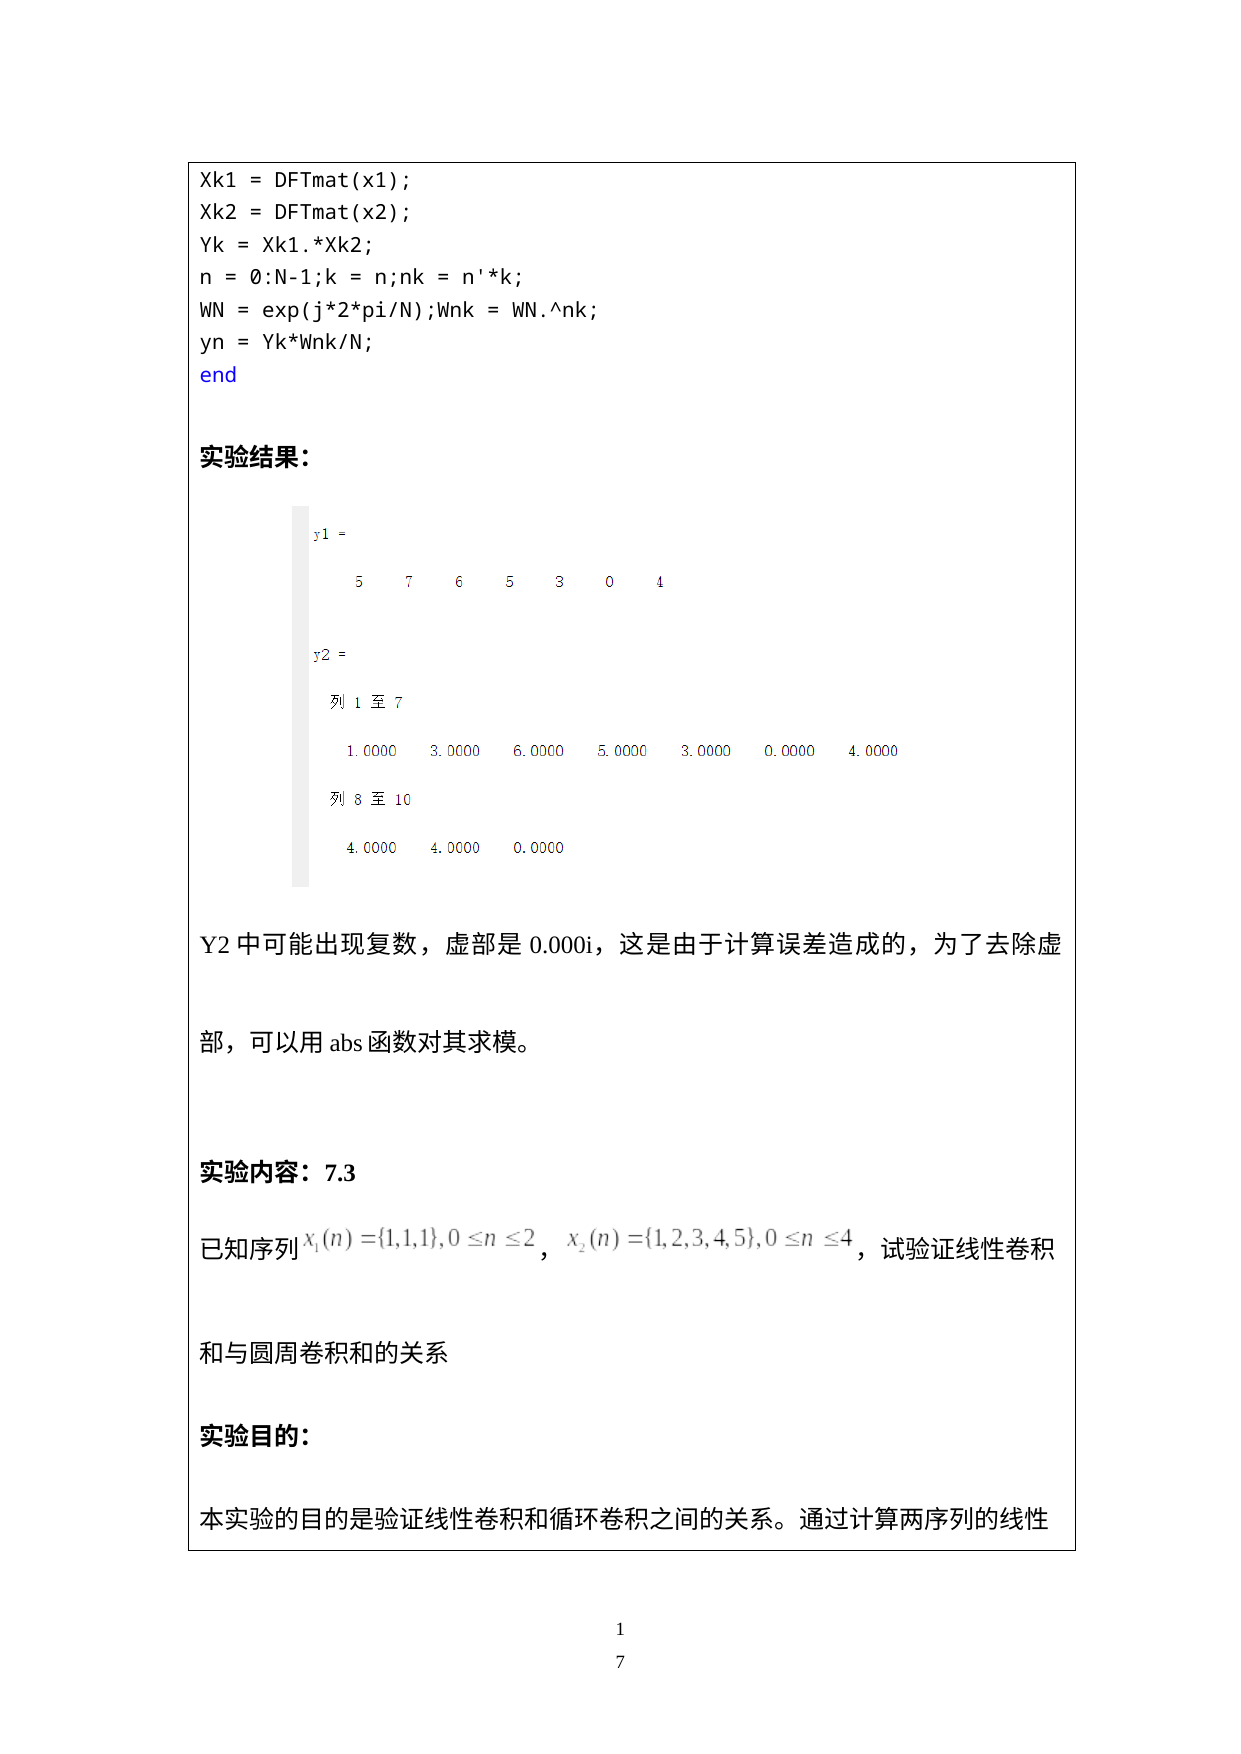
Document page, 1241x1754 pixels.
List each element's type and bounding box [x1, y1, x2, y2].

picture [291, 506, 973, 887]
table_cell [189, 163, 1075, 1550]
